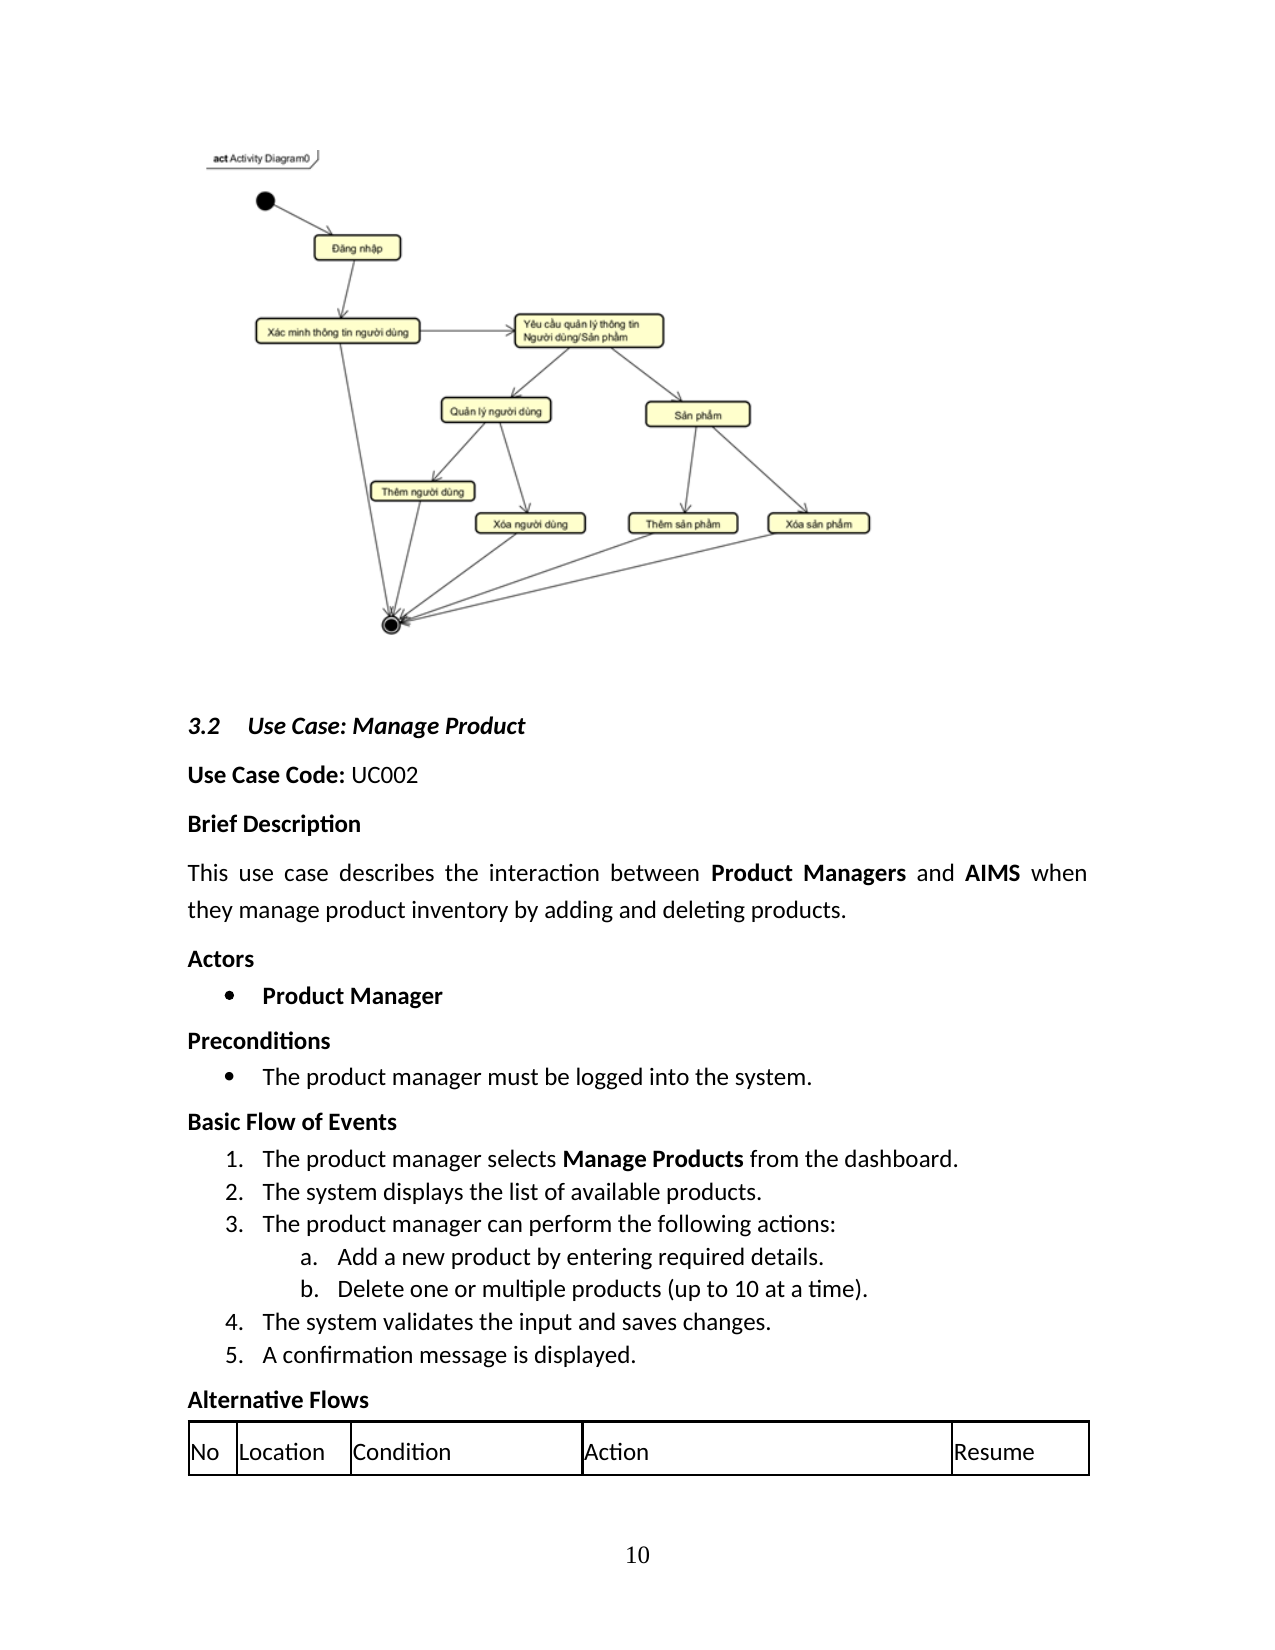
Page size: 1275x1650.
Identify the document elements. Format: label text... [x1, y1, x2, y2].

table_header Condition [352, 1423, 581, 1474]
list Add a new product by entering required details. [300, 1241, 1087, 1271]
list A confirmation message is displayed. [225, 1339, 1087, 1369]
list The product manager can perform the following actions: [225, 1208, 1087, 1239]
subtitle Use Case: Manage Product [187, 710, 1087, 741]
text Brief Description [187, 808, 1087, 839]
text Basic Flow of Events [187, 1107, 1087, 1137]
table_header No [190, 1423, 236, 1474]
table_header Location [238, 1423, 350, 1474]
list The system displays the list of available products. [225, 1176, 1087, 1206]
list The product manager must be logged into the system. [225, 1061, 1087, 1092]
list Delete one or multiple products (up to 10 at a time). [300, 1273, 1087, 1304]
text Use Case Code: UC002 [187, 759, 1087, 790]
list Product Manager [225, 980, 1087, 1010]
list The product manager selects Manage Products from the dashboard. [225, 1143, 1087, 1174]
text Preconditions [187, 1025, 1087, 1055]
text This use case describes the interaction between Product Managers and AIMS when they manage product inventory by adding and deleting products. [187, 858, 1087, 925]
table_header Resume Location [953, 1423, 1088, 1474]
table_header Action [584, 1423, 951, 1474]
text Alternative Flows [187, 1384, 1087, 1414]
text Actors [187, 943, 1087, 974]
list The system validates the input and saves changes. [225, 1306, 1087, 1337]
